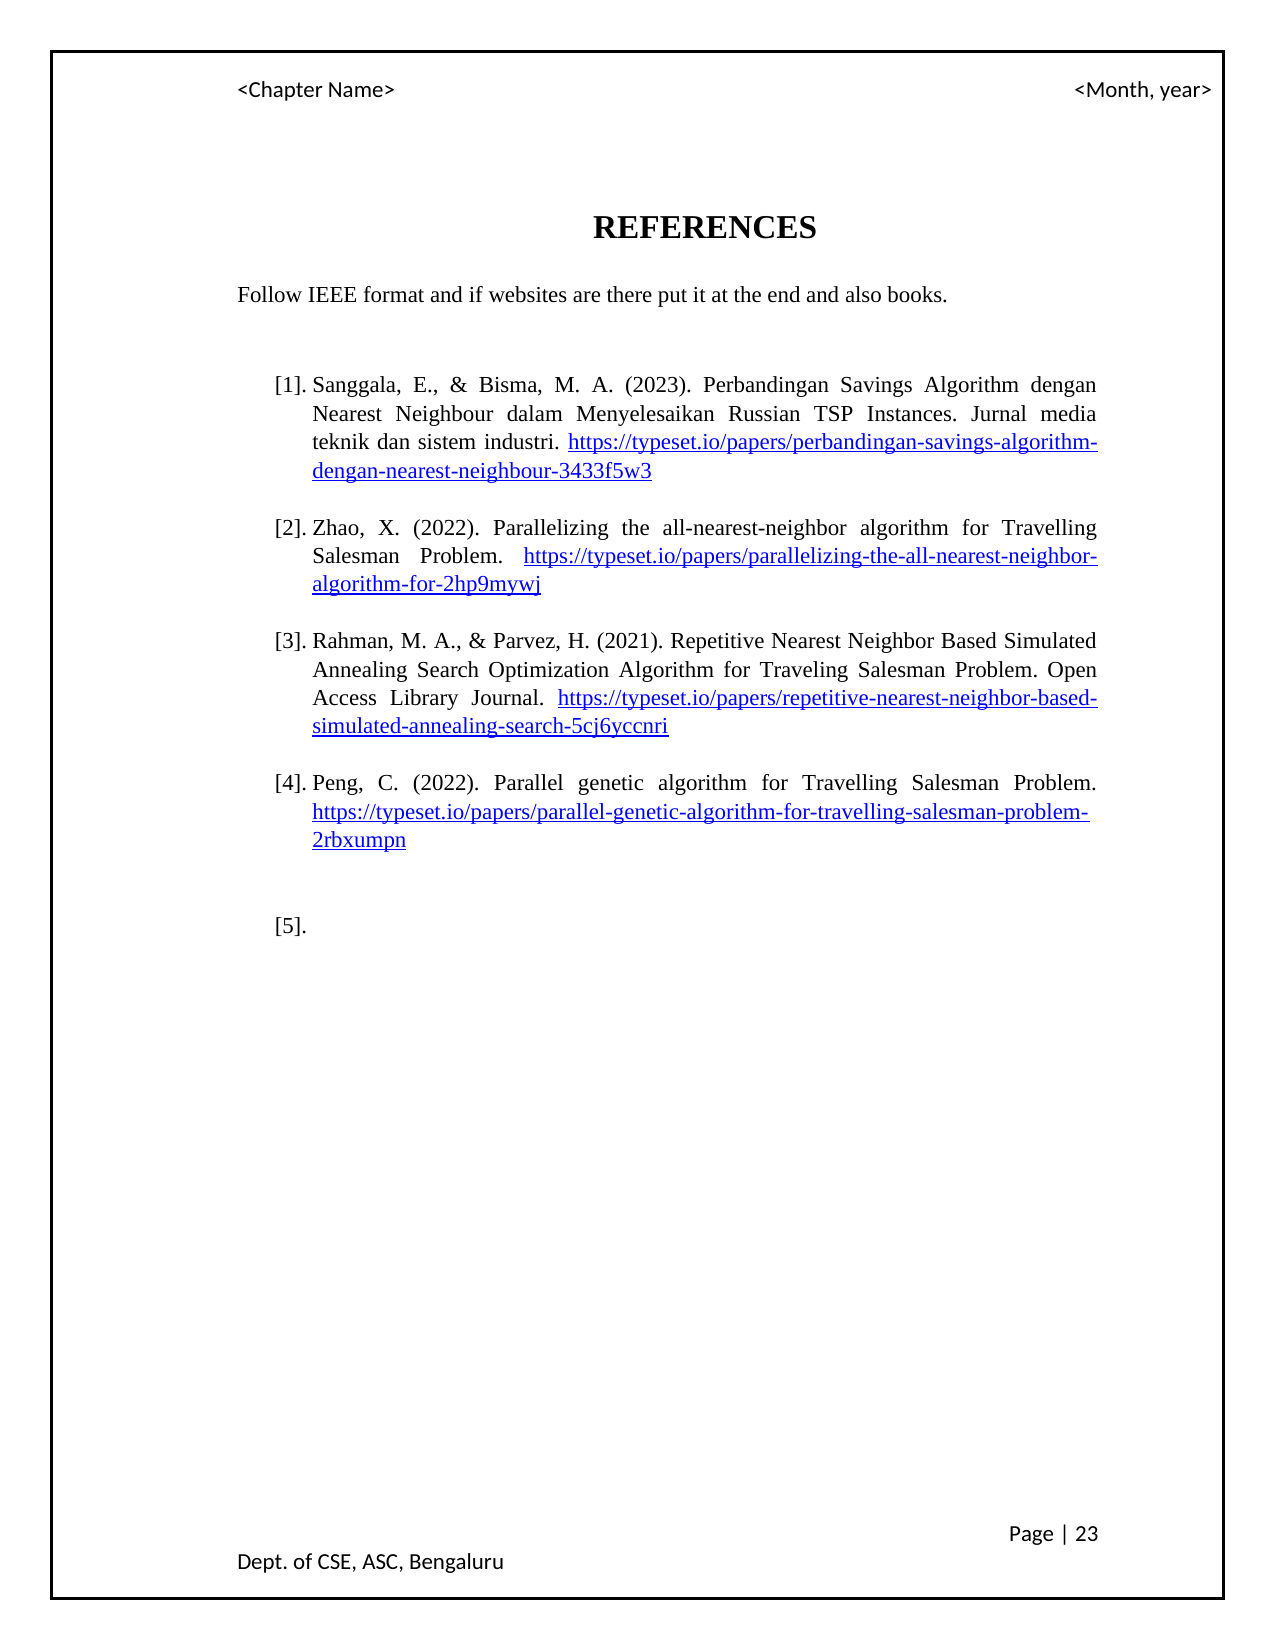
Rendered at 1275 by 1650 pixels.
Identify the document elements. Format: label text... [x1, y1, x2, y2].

list Sanggala, E., & Bisma, M. A. (2023). Perbandingan Savings Algorithm dengan Nearest Neighbour dalam Menyelesaikan Russian TSP Instances. Jurnal media teknik dan sistem industri. https://typeset.io/papers/perbandingan-savings-algorithm-dengan-nearest-neighbour-3433f5w3 [274, 371, 1098, 483]
list Zhao, X. (2022). Parallelizing the all-nearest-neighbor algorithm for Travelling Salesman Problem. https://typeset.io/papers/parallelizing-the-all-nearest-neighbor-algorithm-for-2hp9mywj [274, 513, 1098, 597]
text REFERENCES [237, 207, 1098, 245]
list Peng, C. (2022). Parallel genetic algorithm for Travelling Salesman Problem. https://typeset.io/papers/parallel-genetic-algorithm-for-travelling-salesman-problem-2rbxumpn [274, 769, 1098, 853]
text Follow IEEE format and if websites are there put it at the end and also books. [237, 281, 1098, 307]
list Rahman, M. A., & Parvez, H. (2021). Repetitive Nearest Neighbor Based Simulated Annealing Search Optimization Algorithm for Traveling Salesman Problem. Open Access Library Journal. https://typeset.io/papers/repetitive-nearest-neighbor-based-simulated-annealing-search-5cj6yccnri [274, 627, 1098, 739]
